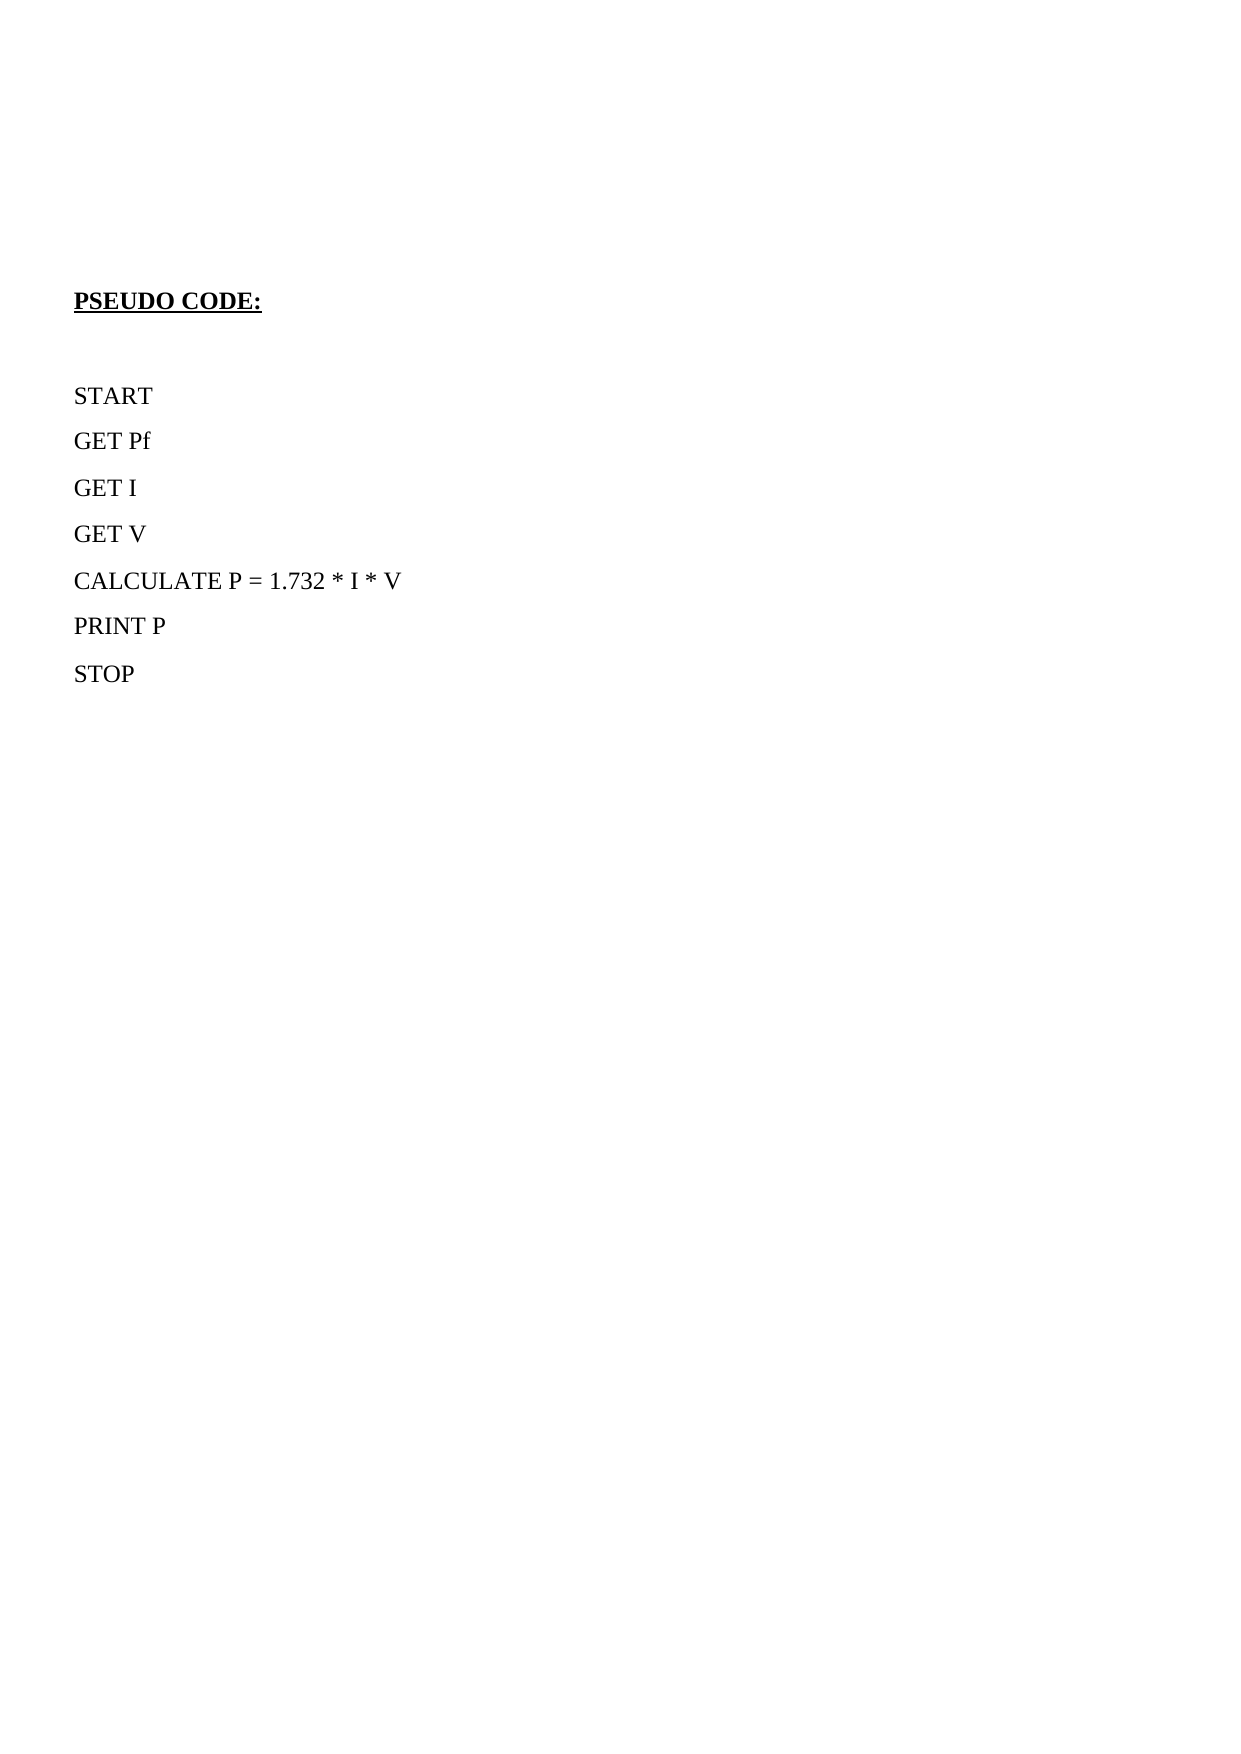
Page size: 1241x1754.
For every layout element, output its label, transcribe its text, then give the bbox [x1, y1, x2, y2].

text STOP [73, 659, 1165, 687]
text PSEUDO CODE: [73, 286, 1165, 315]
text CALCULATE P = 1.732 * I * V [73, 566, 1165, 595]
text PRINT P [73, 611, 1165, 640]
text GET I [73, 473, 1165, 502]
text GET V [73, 519, 1165, 547]
text START [73, 381, 1165, 410]
text GET Pf [73, 426, 1165, 455]
